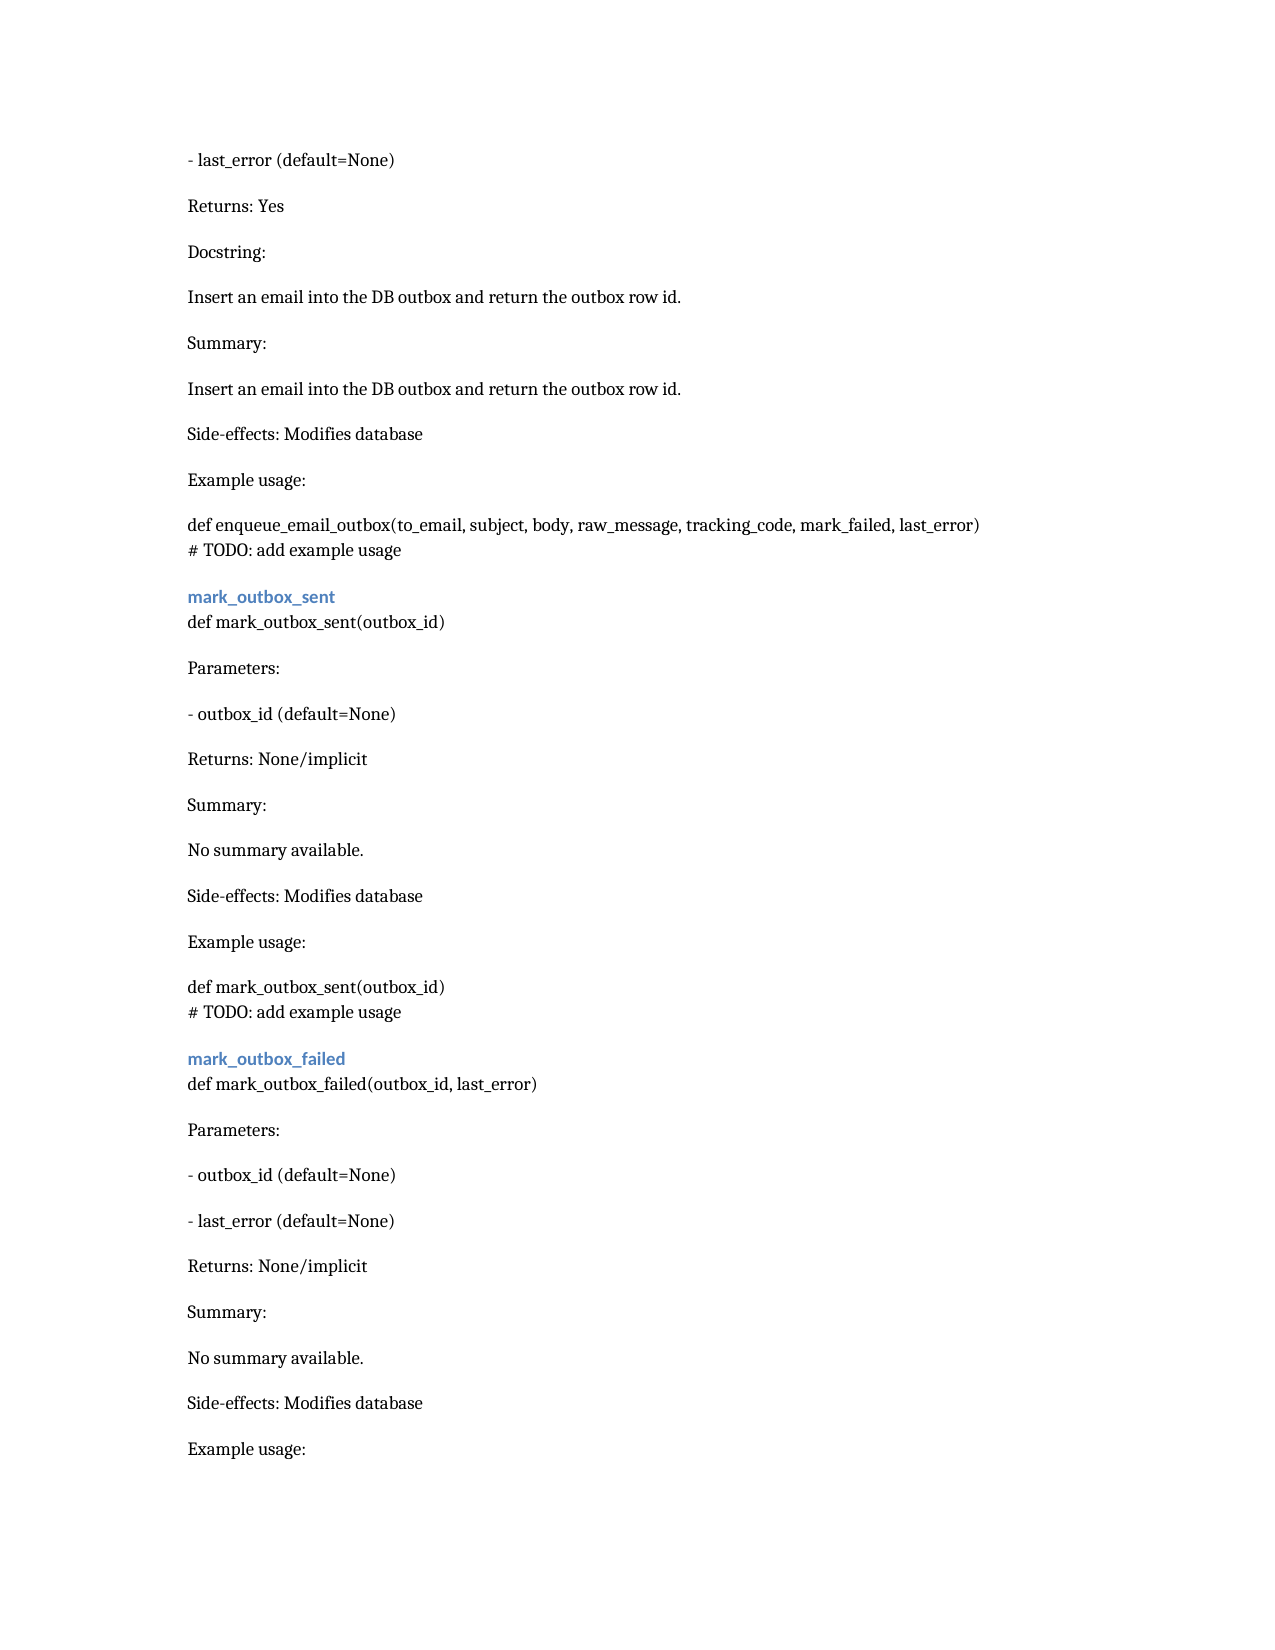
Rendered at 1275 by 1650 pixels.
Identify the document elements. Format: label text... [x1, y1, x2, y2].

subtitle mark_outbox_failed [187, 1047, 1087, 1070]
text No summary available. [187, 1347, 1087, 1369]
text Parameters: [187, 657, 1087, 679]
text Returns: None/implicit [187, 749, 1087, 770]
text Returns: Yes [187, 196, 1087, 217]
text Example usage: [187, 931, 1087, 953]
text def mark_outbox_failed(outbox_id, last_error) [187, 1073, 1087, 1095]
subtitle mark_outbox_sent [187, 585, 1087, 608]
text - outbox_id (default=None) [187, 1165, 1087, 1186]
text Returns: None/implicit [187, 1256, 1087, 1278]
text No summary available. [187, 840, 1087, 861]
text def mark_outbox_sent(outbox_id) # TODO: add example usage [187, 977, 1087, 1023]
text Docstring: [187, 241, 1087, 263]
text Side-effects: Modifies database [187, 1393, 1087, 1414]
text - outbox_id (default=None) [187, 703, 1087, 724]
text Summary: [187, 1302, 1087, 1323]
text Example usage: [187, 1438, 1087, 1460]
text Insert an email into the DB outbox and return the outbox row id. [187, 378, 1087, 400]
text Side-effects: Modifies database [187, 424, 1087, 445]
text def enqueue_email_outbox(to_email, subject, body, raw_message, tracking_code, mark_failed, last_error) # TODO: add example usage [187, 515, 1087, 561]
text - last_error (default=None) [187, 150, 1087, 172]
text Insert an email into the DB outbox and return the outbox row id. [187, 287, 1087, 308]
text Parameters: [187, 1119, 1087, 1141]
text Example usage: [187, 469, 1087, 491]
text - last_error (default=None) [187, 1210, 1087, 1232]
text def mark_outbox_sent(outbox_id) [187, 612, 1087, 633]
text Summary: [187, 794, 1087, 816]
text Side-effects: Modifies database [187, 886, 1087, 907]
text Summary: [187, 332, 1087, 354]
